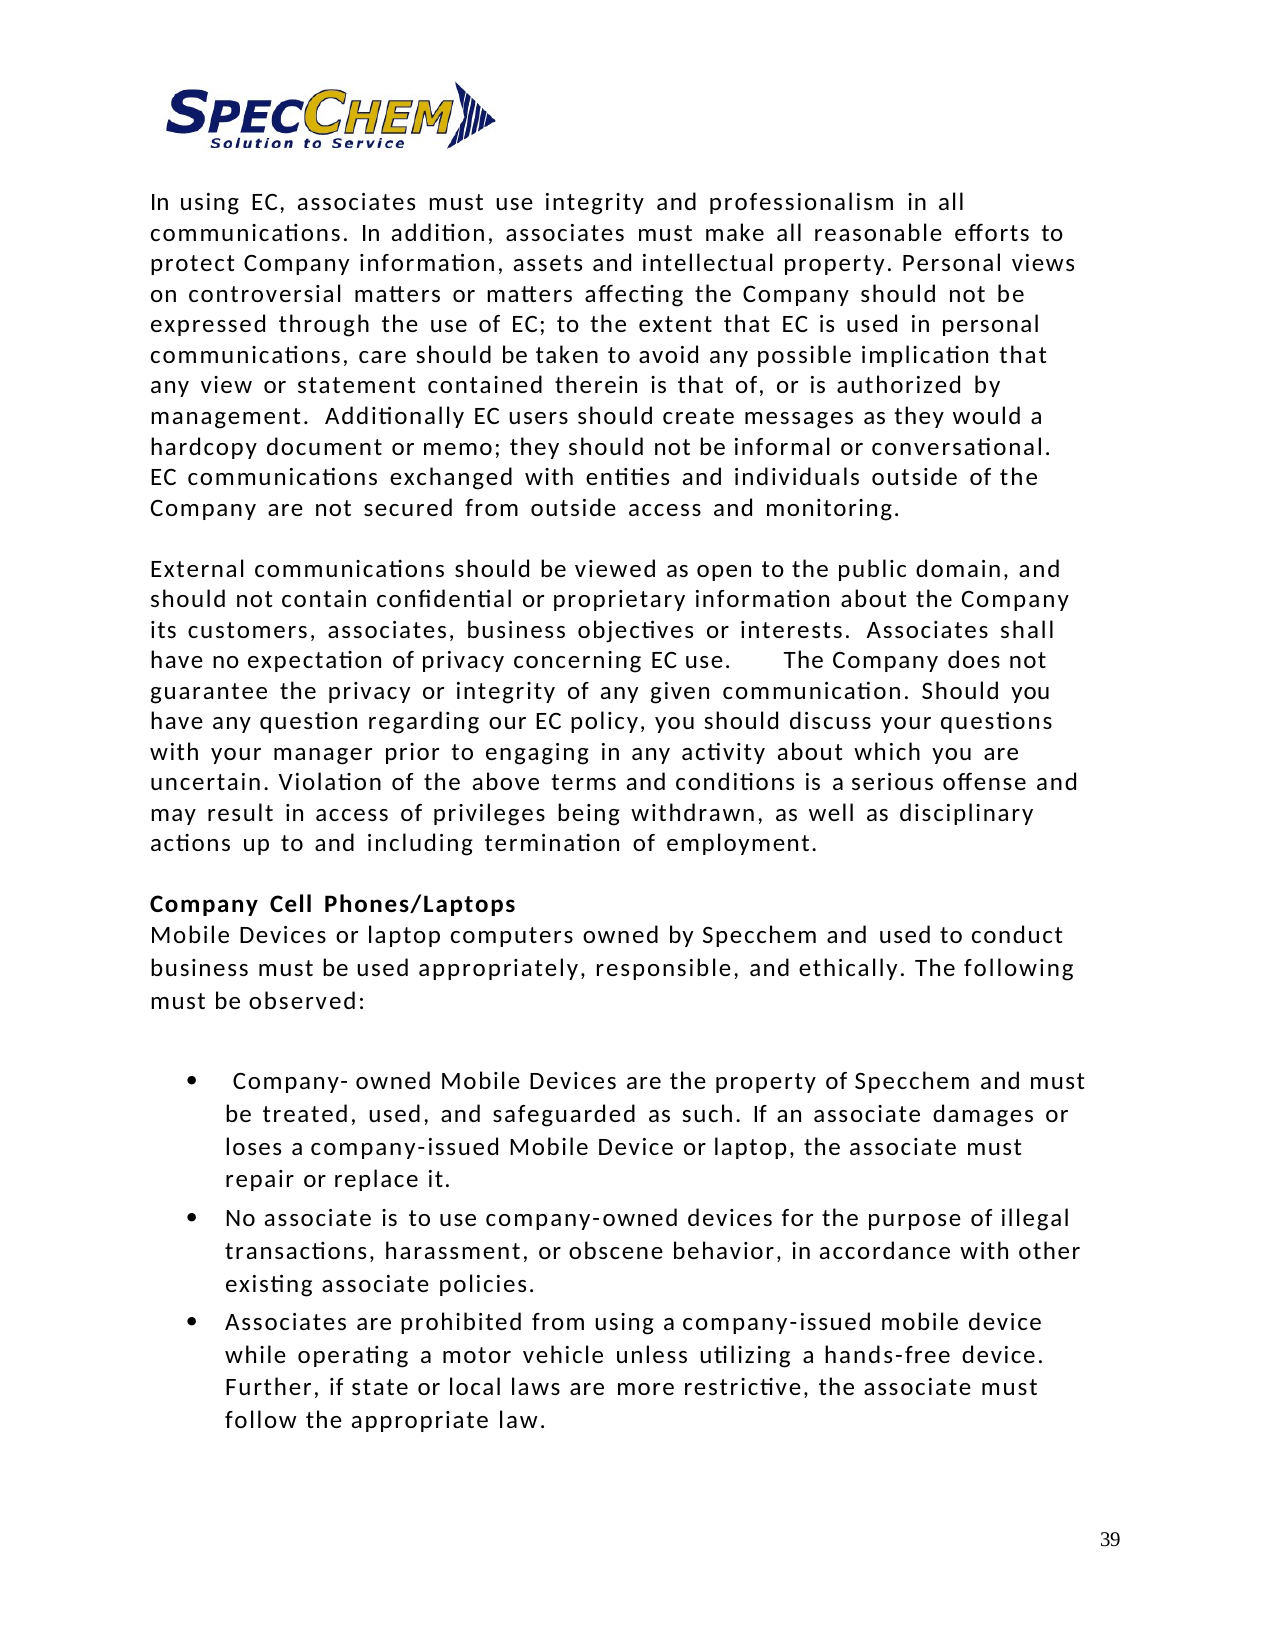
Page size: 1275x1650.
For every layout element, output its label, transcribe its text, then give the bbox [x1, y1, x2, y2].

text expressed through the use of EC; to the extent that EC is used in personal [150, 308, 1212, 339]
text In using EC, associates must use integrity and professionalism in all [150, 186, 1212, 217]
text have no expectation of privacy concerning EC use. The Company does not guarantee the privacy or integrity of any given communication. Should you [150, 644, 1059, 705]
text Mobile Devices or laptop computers owned by Specchem and used to conduct business must be used appropriately, responsible, and ethically. The following must be observed: [150, 919, 1108, 1016]
list Associates are prohibited from using a company-issued mobile device while operating a motor vehicle unless utilizing a hands-free device. [187, 1306, 1069, 1369]
text uncertain. Violation of the above terms and conditions is a serious offense and may result in access of privileges being withdrawn, as well as disciplinary [150, 766, 1108, 827]
list No associate is to use company-owned devices for the purpose of illegal transactions, harassment, or obscene behavior, in accordance with other existing associate policies. [187, 1202, 1111, 1298]
picture [162, 81, 496, 152]
text External communications should be viewed as open to the public domain, and should not contain confidential or proprietary information about the Company its customers, associates, business objectives or interests. Associates shall [150, 553, 1093, 644]
text actions up to and including termination of employment. [150, 827, 1212, 858]
text have any question regarding our EC policy, you should discuss your questions with your manager prior to engaging in any activity about which you are [150, 705, 1076, 766]
subtitle Company Cell Phones/Laptops [150, 888, 1212, 919]
text Company are not secured from outside access and monitoring. [150, 492, 1212, 522]
text management. Additionally EC users should create messages as they would a hardcopy document or memo; they should not be informal or conversational. EC communications exchanged with entities and individuals outside of the [150, 400, 1076, 492]
text protect Company information, assets and intellectual property. Personal views on controversial matters or matters affecting the Company should not be [150, 247, 1093, 308]
list Company- owned Mobile Devices are the property of Specchem and must be treated, used, and safeguarded as such. If an associate damages or [187, 1065, 1112, 1128]
text communications. In addition, associates must make all reasonable efforts to [150, 217, 1212, 247]
text communications, care should be taken to avoid any possible implication that any view or statement contained therein is that of, or is authorized by [150, 339, 1076, 400]
text loses a company-issued Mobile Device or laptop, the associate must repair or replace it. [225, 1131, 1076, 1194]
text Further, if state or local laws are more restrictive, the associate must follow the appropriate law. [225, 1371, 1108, 1435]
